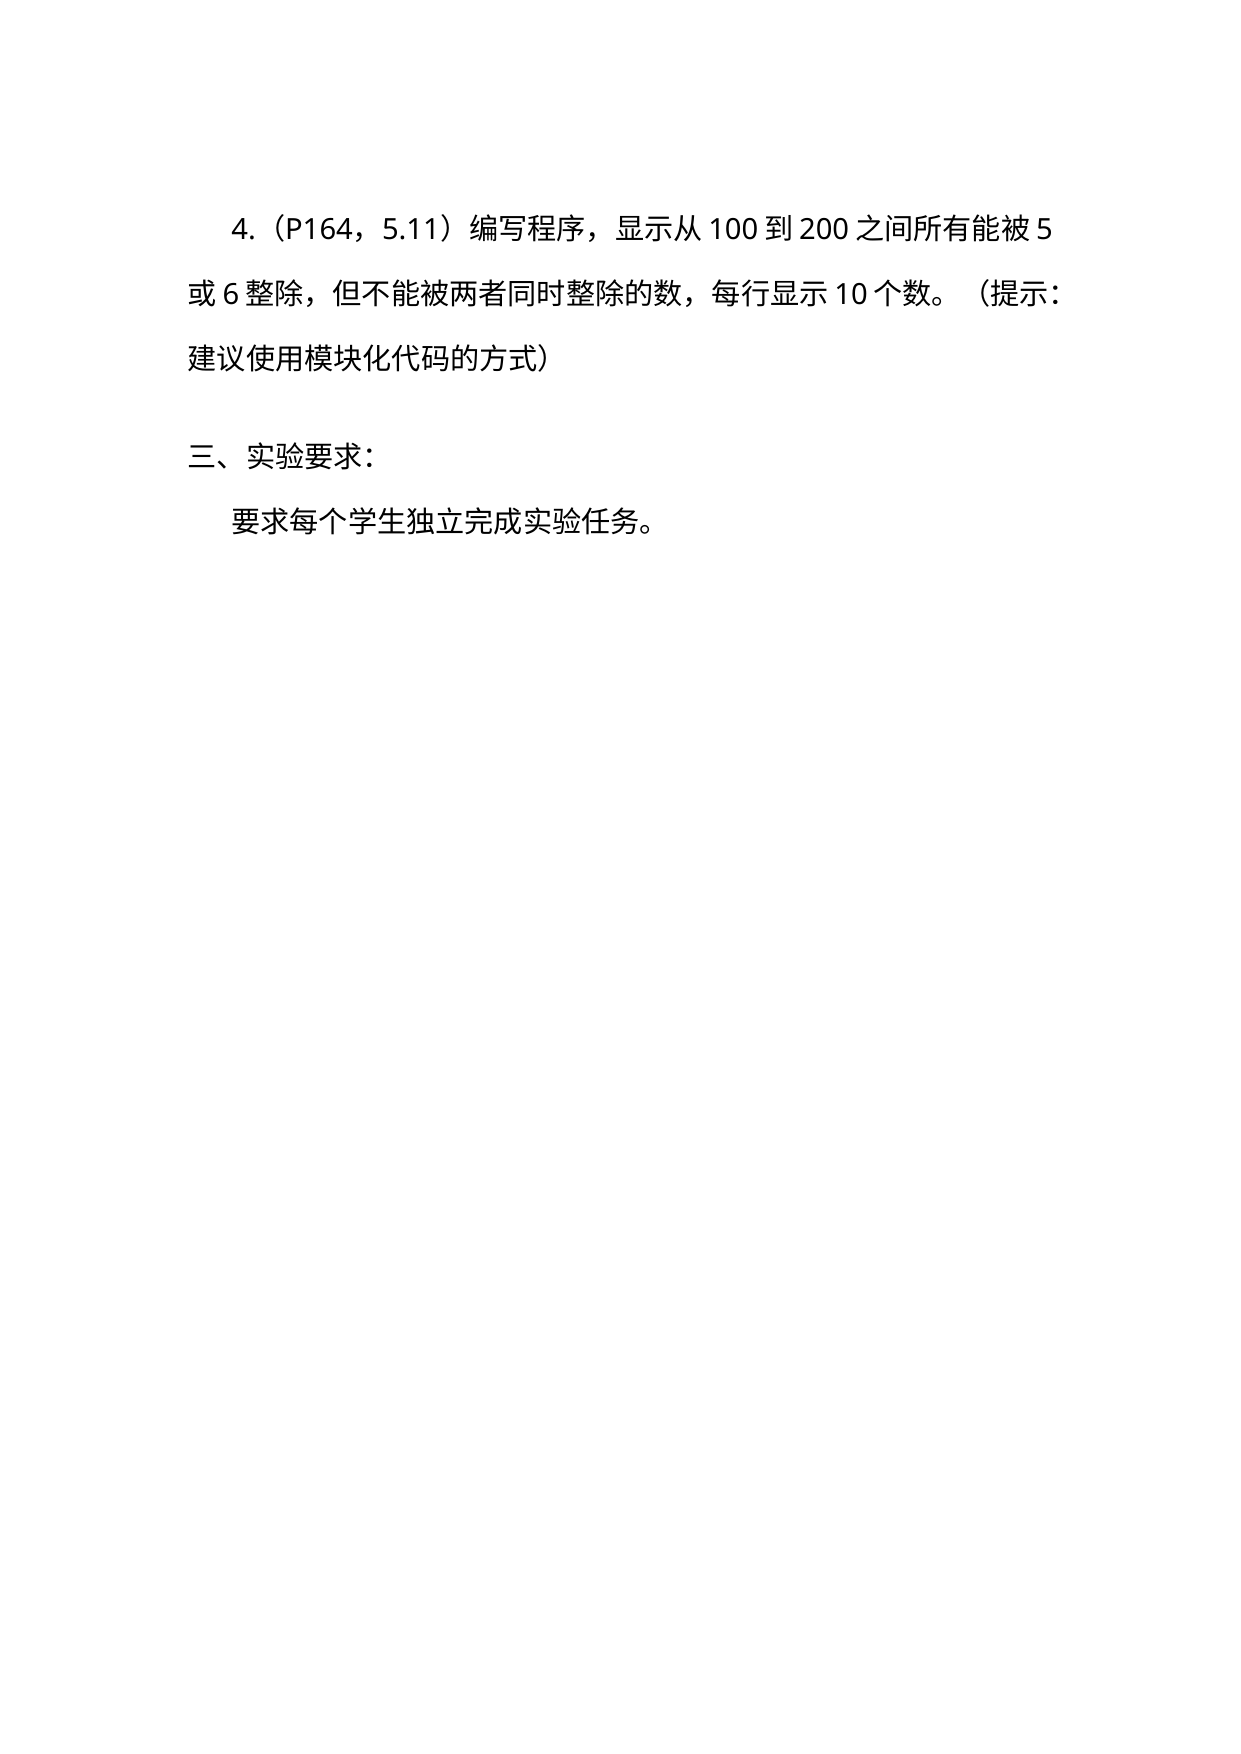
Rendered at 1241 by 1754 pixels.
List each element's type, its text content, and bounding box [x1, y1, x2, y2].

text 三、实验要求： [187, 422, 1053, 487]
text 4.（P164，5.11）编写程序，显示从100到200之间所有能被5或6整除，但不能被两者同时整除的数，每行显示10个数。（提示：建议使用模块化代码的方式） [187, 194, 1053, 389]
text 要求每个学生独立完成实验任务。 [187, 487, 1053, 552]
